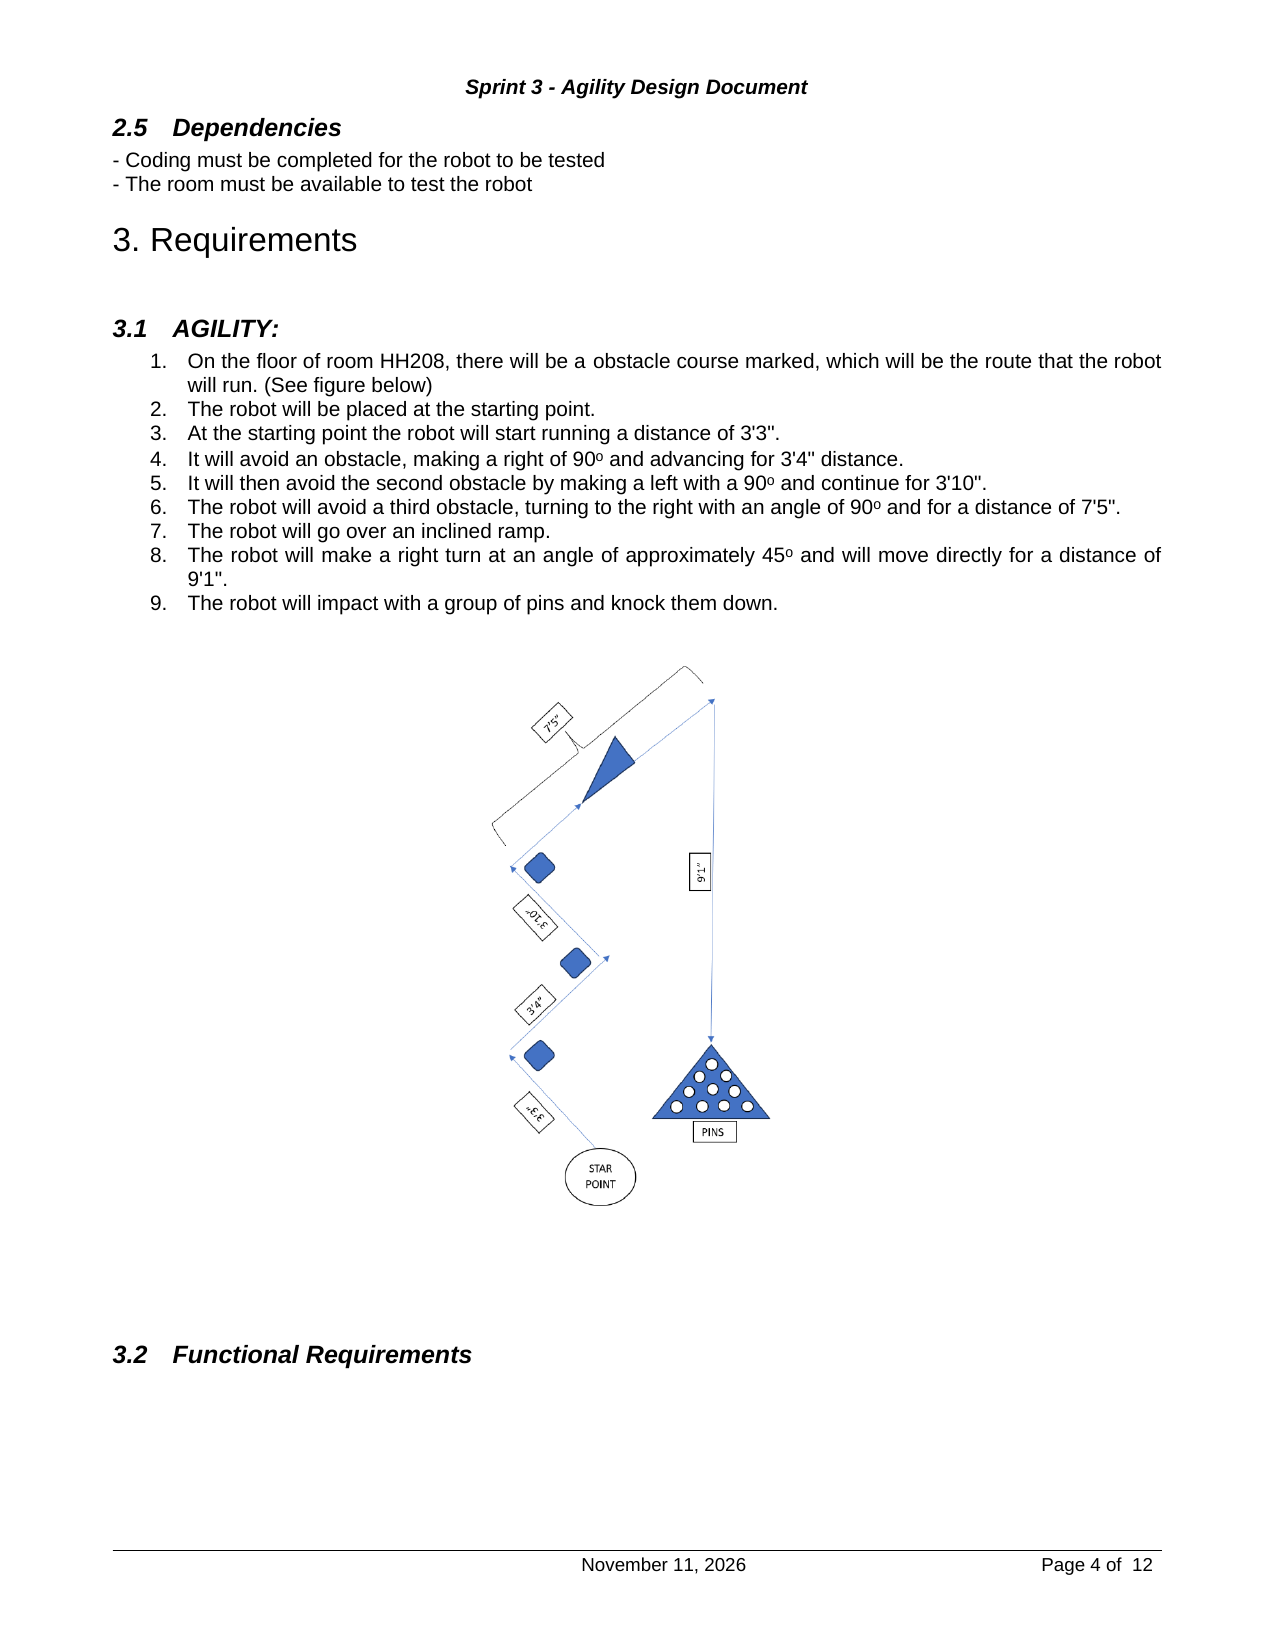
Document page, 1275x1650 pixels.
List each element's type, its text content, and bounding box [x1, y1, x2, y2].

list It will avoid an obstacle, making a right of 90ᵒ and advancing for 3'4" distance. [150, 447, 1162, 471]
text - Coding must be completed for the robot to be tested [112, 147, 1162, 171]
subtitle Requirements [112, 220, 1162, 259]
picture [469, 662, 806, 1219]
list The robot will make a right turn at an angle of approximately 45ᵒ and will move directly for a distance of 9'1". [150, 543, 1162, 591]
subtitle Functional Requirements [112, 1340, 1162, 1368]
list The robot will be placed at the starting point. [150, 397, 1162, 421]
text - The room must be available to test the robot [112, 171, 1162, 195]
subtitle AGILITY: [112, 314, 1162, 343]
subtitle Dependencies [112, 112, 1162, 141]
list The robot will avoid a third obstacle, turning to the right with an angle of 90ᵒ and for a distance of 7'5". [150, 495, 1162, 519]
list The robot will go over an inclined ramp. [150, 519, 1162, 543]
list At the starting point the robot will start running a distance of 3'3". [150, 421, 1162, 445]
list It will then avoid the second obstacle by making a left with a 90ᵒ and continue for 3'10". [150, 471, 1162, 495]
list The robot will impact with a group of pins and knock them down. [150, 591, 1162, 614]
list On the floor of room HH208, there will be a obstacle course marked, which will be the route that the robot will run. (See figure below) [150, 349, 1162, 397]
